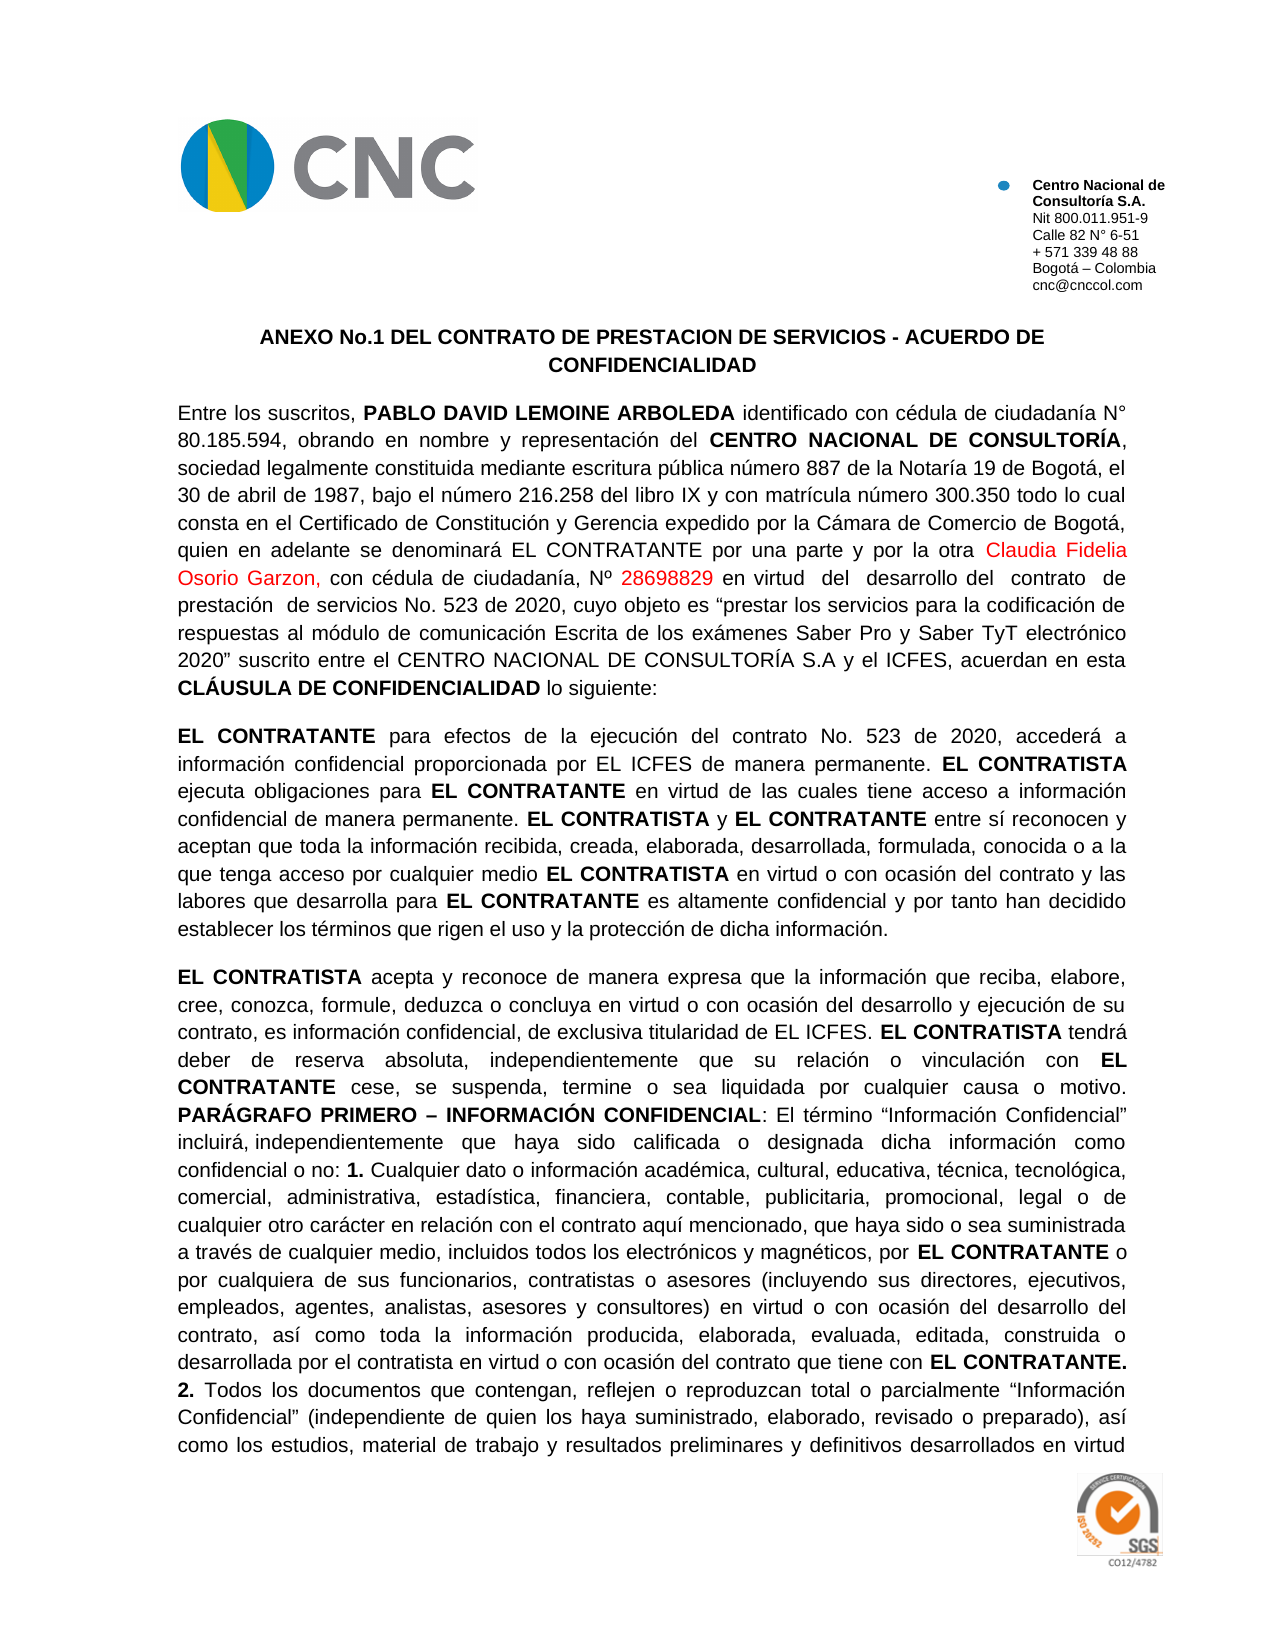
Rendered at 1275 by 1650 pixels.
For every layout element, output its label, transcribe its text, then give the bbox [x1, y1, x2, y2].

text EL CONTRATANTE para efectos de la ejecución del contrato No. 523 de 2020, accederá a información confidencial proporcionada por EL ICFES de manera permanente. EL CONTRATISTA ejecuta obligaciones para EL CONTRATANTE en virtud de las cuales tiene acceso a información confidencial de manera permanente. EL CONTRATISTA y EL CONTRATANTE entre sí reconocen y aceptan que toda la información recibida, creada, elaborada, desarrollada, formulada, conocida o a la que tenga acceso por cualquier medio EL CONTRATISTA en virtud o con ocasión del contrato y las labores que desarrolla para EL CONTRATANTE es altamente confidencial y por tanto han decidido establecer los términos que rigen el uso y la protección de dicha información. [177, 724, 1127, 941]
text ANEXO No.1 DEL CONTRATO DE PRESTACION DE SERVICIOS - ACUERDO DE CONFIDENCIALIDAD [177, 325, 1127, 376]
text Entre los suscritos, PABLO DAVID LEMOINE ARBOLEDA identificado con cédula de ciudadanía N° 80.185.594, obrando en nombre y representación del CENTRO NACIONAL DE CONSULTORÍA, sociedad legalmente constituida mediante escritura pública número 887 de la Notaría 19 de Bogotá, el 30 de abril de 1987, bajo el número 216.258 del libro IX y con matrícula número 300.350 todo lo cual consta en el Certificado de Constitución y Gerencia expedido por la Cámara de Comercio de Bogotá, quien en adelante se denominará EL CONTRATANTE por una parte y por la otra Claudia Fidelia Osorio Garzon, con cédula de ciudadanía, Nº 28698829 en virtud del desarrollo del contrato de prestación de servicios No. 523 de 2020, cuyo objeto es “prestar los servicios para la codificación de respuestas al módulo de comunicación Escrita de los exámenes Saber Pro y Saber TyT electrónico 2020” suscrito entre el CENTRO NACIONAL DE CONSULTORÍA S.A y el ICFES, acuerdan en esta CLÁUSULA DE CONFIDENCIALIDAD lo siguiente: [177, 401, 1127, 700]
picture [1076, 1472, 1164, 1570]
picture [177, 117, 478, 211]
